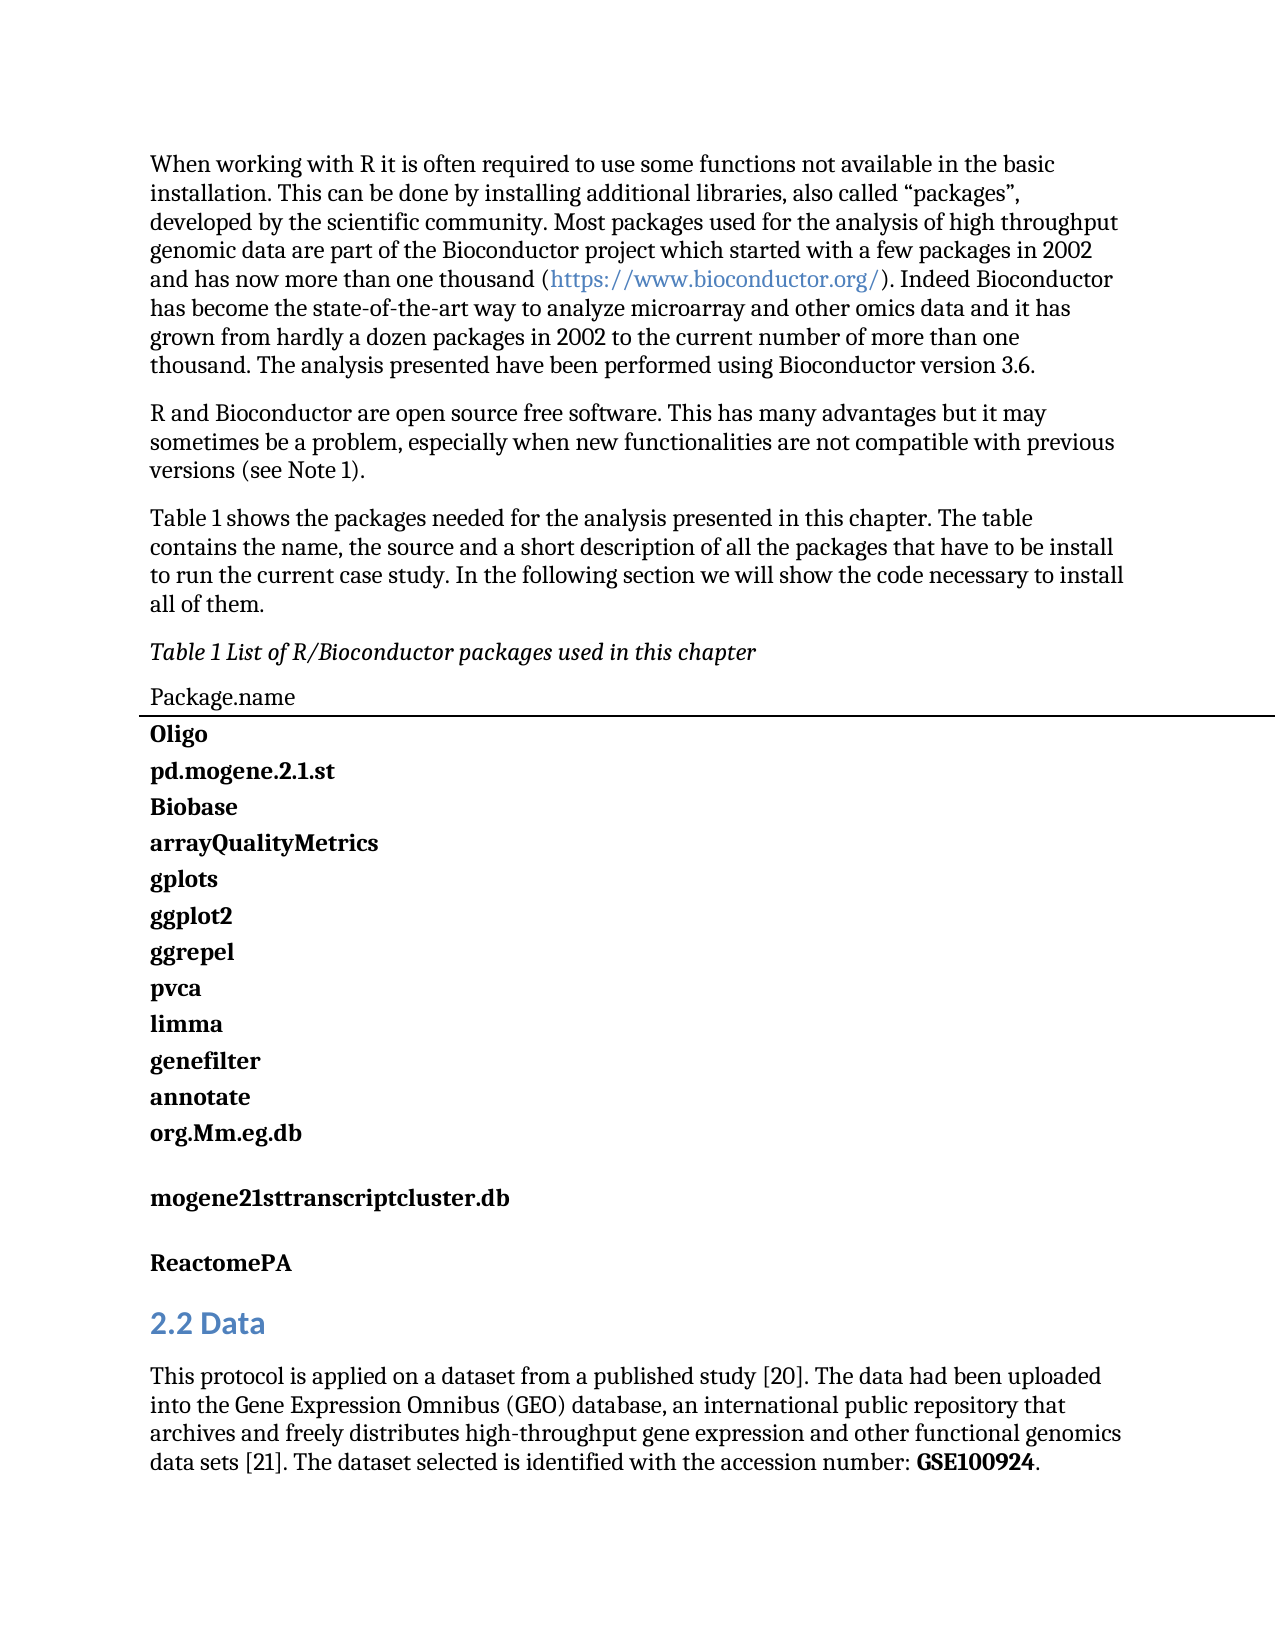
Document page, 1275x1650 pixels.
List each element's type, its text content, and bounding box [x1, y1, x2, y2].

table_cell pvca [139, 970, 1275, 1007]
table_cell Oligo [139, 717, 1275, 753]
table_cell org.Mm.eg.db [139, 1115, 1275, 1180]
table_cell ReactomePA [139, 1245, 1275, 1282]
table_cell genefilter [139, 1043, 1275, 1079]
text Table 1 shows the packages needed for the analysis presented in this chapter. The table contains the name, the source and a short description of all the packages that have to be install to run the current case study. In the following section we will show the code necessary to install all of them. [150, 504, 1125, 619]
table_cell ggplot2 [139, 898, 1275, 934]
table_cell limma [139, 1007, 1275, 1043]
text R and Bioconductor are open source free software. This has many advantages but it may sometimes be a problem, especially when new functionalities are not compatible with previous versions (see Note 1). [150, 399, 1125, 485]
table_cell ggrepel [139, 934, 1275, 970]
table_cell pd.mogene.2.1.st [139, 753, 1275, 789]
subtitle 2.2 Data [150, 1302, 1125, 1343]
table_cell mogene21sttranscriptcluster.db [139, 1180, 1275, 1245]
text When working with R it is often required to use some functions not available in the basic installation. This can be done by installing additional libraries, also called “packages”, developed by the scientific community. Most packages used for the analysis of high throughput genomic data are part of the Bioconductor project which started with a few packages in 2002 and has now more than one thousand (https://www.bioconductor.org/). Indeed Bioconductor has become the state-of-the-art way to analyze microarray and other omics data and it has grown from hardly a dozen packages in 2002 to the current number of more than one thousand. The analysis presented have been performed using Bioconductor version 3.6. [150, 150, 1125, 380]
table_cell annotate [139, 1079, 1275, 1115]
table_cell arrayQualityMetrics [139, 825, 1275, 862]
text This protocol is applied on a dataset from a published study [20]. The data had been uploaded into the Gene Expression Omnibus (GEO) database, an international public repository that archives and freely distributes high-throughput gene expression and other functional genomics data sets [21]. The dataset selected is identified with the accession number: GSE100924. [150, 1362, 1125, 1477]
table_header Package.name [139, 679, 1275, 715]
table_cell Biobase [139, 789, 1275, 825]
text Table 1 List of R/Bioconductor packages used in this chapter [150, 637, 1125, 666]
table_cell gplots [139, 862, 1275, 898]
